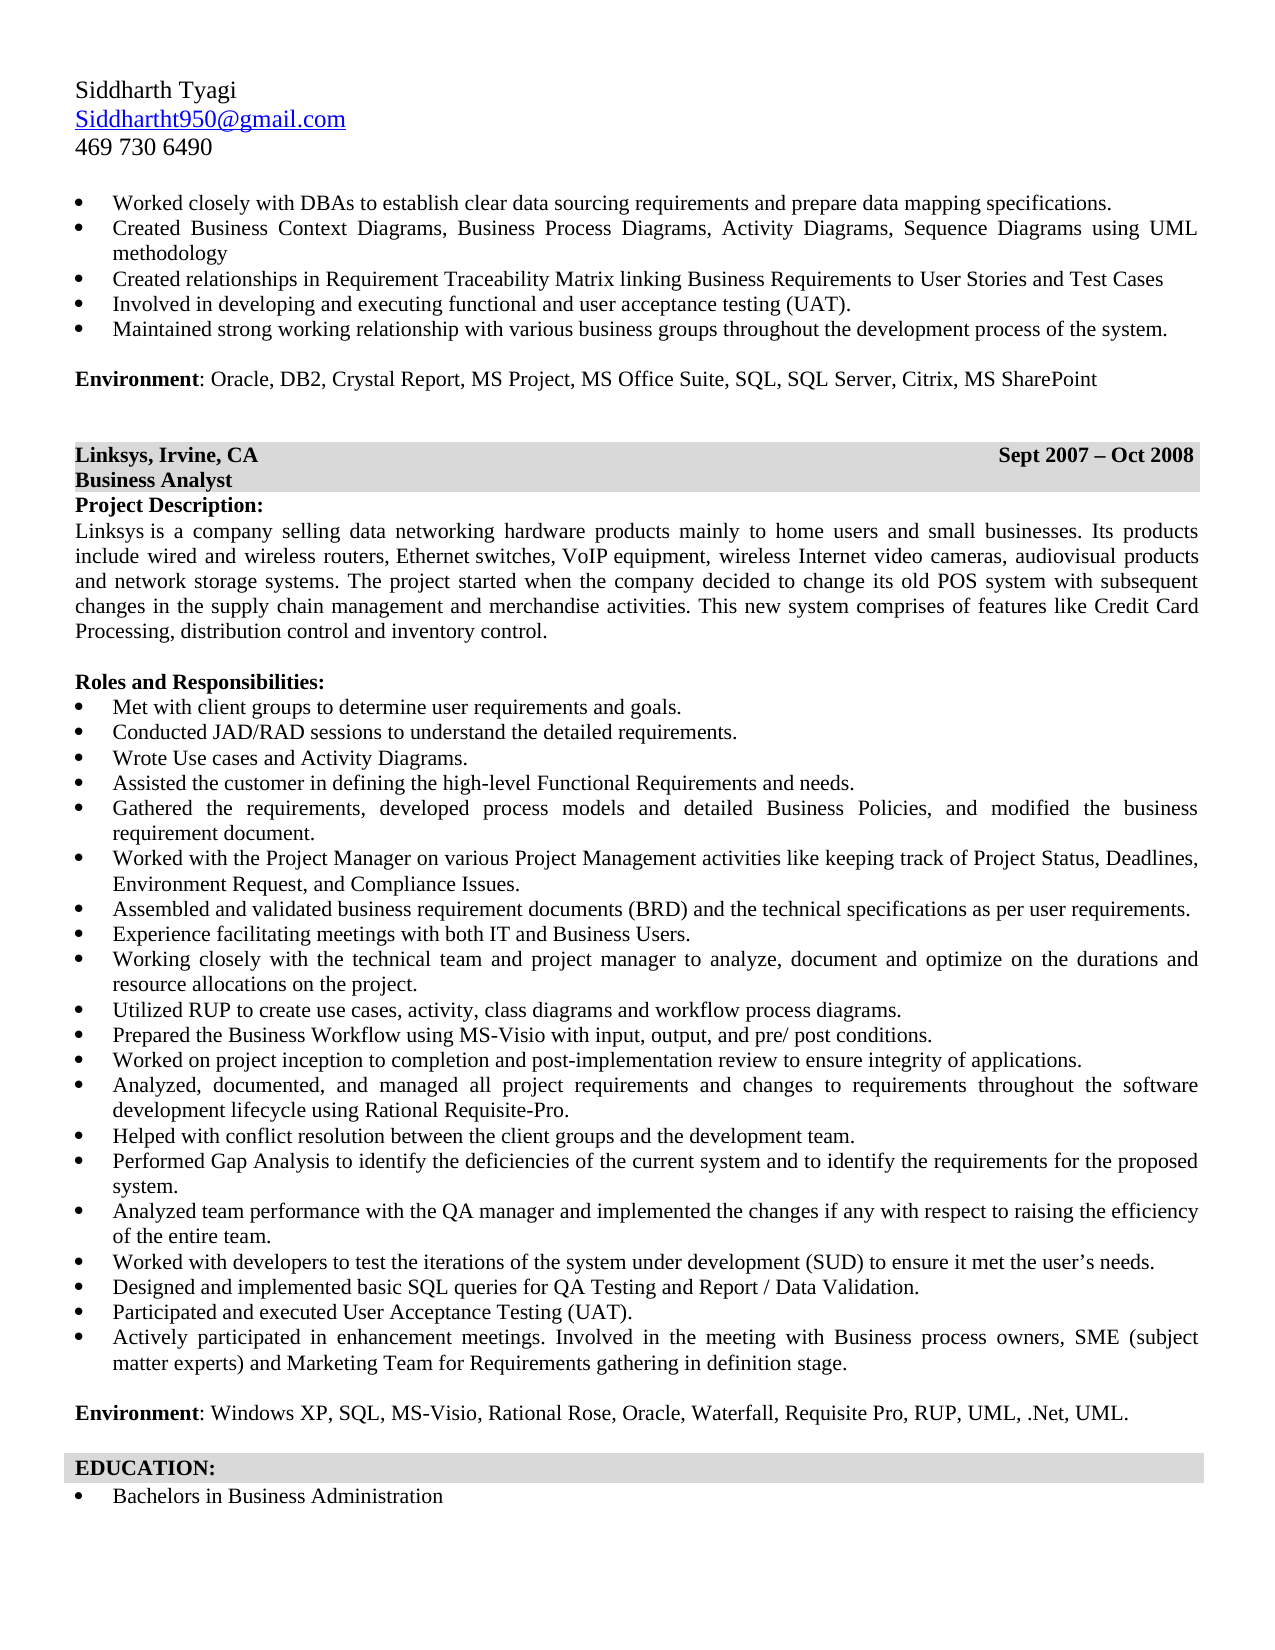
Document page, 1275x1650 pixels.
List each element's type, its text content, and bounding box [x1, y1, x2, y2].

list Created Business Context Diagrams, Business Process Diagrams, Activity Diagrams, Sequence Diagrams using UML methodology [75, 215, 1200, 266]
list Worked closely with DBAs to establish clear data sourcing requirements and prepare data mapping specifications. [75, 190, 1200, 215]
list Working closely with the technical team and project manager to analyze, document and optimize on the durations and resource allocations on the project. [75, 946, 1200, 997]
list Experience facilitating meetings with both IT and Business Users. [75, 921, 1200, 946]
text Roles and Responsibilities: [75, 669, 1200, 694]
list Prepared the Business Workflow using MS-Visio with input, output, and pre/ post conditions. [75, 1022, 1200, 1047]
list Worked on project inception to completion and post-implementation review to ensure integrity of applications. [75, 1047, 1200, 1072]
list Participated and executed User Acceptance Testing (UAT). [75, 1299, 1200, 1324]
list Met with client groups to determine user requirements and goals. [75, 694, 1200, 719]
text Business Analyst [75, 467, 1200, 492]
text Linksys is a company selling data networking hardware products mainly to home users and small businesses. Its products include wired and wireless routers, Ethernet switches, VoIP equipment, wireless Internet video cameras, audiovisual products and network storage systems. The project started when the company decided to change its old POS system with subsequent changes in the supply chain management and merchandise activities. This new system comprises of features like Credit Card Processing, distribution control and inventory control. [75, 518, 1200, 644]
list Wrote Use cases and Activity Diagrams. [75, 744, 1200, 770]
list Bachelors in Business Administration [75, 1483, 1200, 1508]
list Designed and implemented basic SQL queries for QA Testing and Report / Data Validation. [75, 1274, 1200, 1299]
list Created relationships in Requirement Traceability Matrix linking Business Requirements to User Stories and Test Cases [75, 266, 1200, 291]
list Assembled and validated business requirement documents (BRD) and the technical specifications as per user requirements. [75, 896, 1200, 921]
list Analyzed, documented, and managed all project requirements and changes to requirements throughout the software development lifecycle using Rational Requisite-Pro. [75, 1072, 1200, 1123]
text Linksys, Irvine, CA Sept 2007 – Oct 2008 [75, 442, 1200, 467]
list Actively participated in enhancement meetings. Involved in the meeting with Business process owners, SME (subject matter experts) and Marketing Team for Requirements gathering in definition stage. [75, 1324, 1200, 1375]
list Performed Gap Analysis to identify the deficiencies of the current system and to identify the requirements for the proposed system. [75, 1148, 1200, 1198]
list Analyzed team performance with the QA manager and implemented the changes if any with respect to raising the efficiency of the entire team. [75, 1198, 1200, 1249]
list Involved in developing and executing functional and user acceptance testing (UAT). [75, 291, 1200, 316]
list Utilized RUP to create use cases, activity, class diagrams and workflow process diagrams. [75, 997, 1200, 1022]
text Project Description: [75, 492, 1200, 518]
list Gathered the requirements, developed process models and detailed Business Policies, and modified the business requirement document. [75, 795, 1200, 845]
text Environment: Oracle, DB2, Crystal Report, MS Project, MS Office Suite, SQL, SQL Server, Citrix, MS SharePoint [75, 366, 1200, 392]
list Worked with developers to test the iterations of the system under development (SUD) to ensure it met the user’s needs. [75, 1249, 1200, 1274]
list Helped with conflict resolution between the client groups and the development team. [75, 1123, 1200, 1148]
table_header EDUCATION: [64, 1453, 1204, 1483]
list Maintained strong working relationship with various business groups throughout the development process of the system. [75, 316, 1200, 341]
text Environment: Windows XP, SQL, MS-Visio, Rational Rose, Oracle, Waterfall, Requisite Pro, RUP, UML, .Net, UML. [75, 1400, 1200, 1425]
list Conducted JAD/RAD sessions to understand the detailed requirements. [75, 719, 1200, 744]
list Worked with the Project Manager on various Project Management activities like keeping track of Project Status, Deadlines, Environment Request, and Compliance Issues. [75, 845, 1200, 896]
list Assisted the customer in defining the high-level Functional Requirements and needs. [75, 770, 1200, 795]
